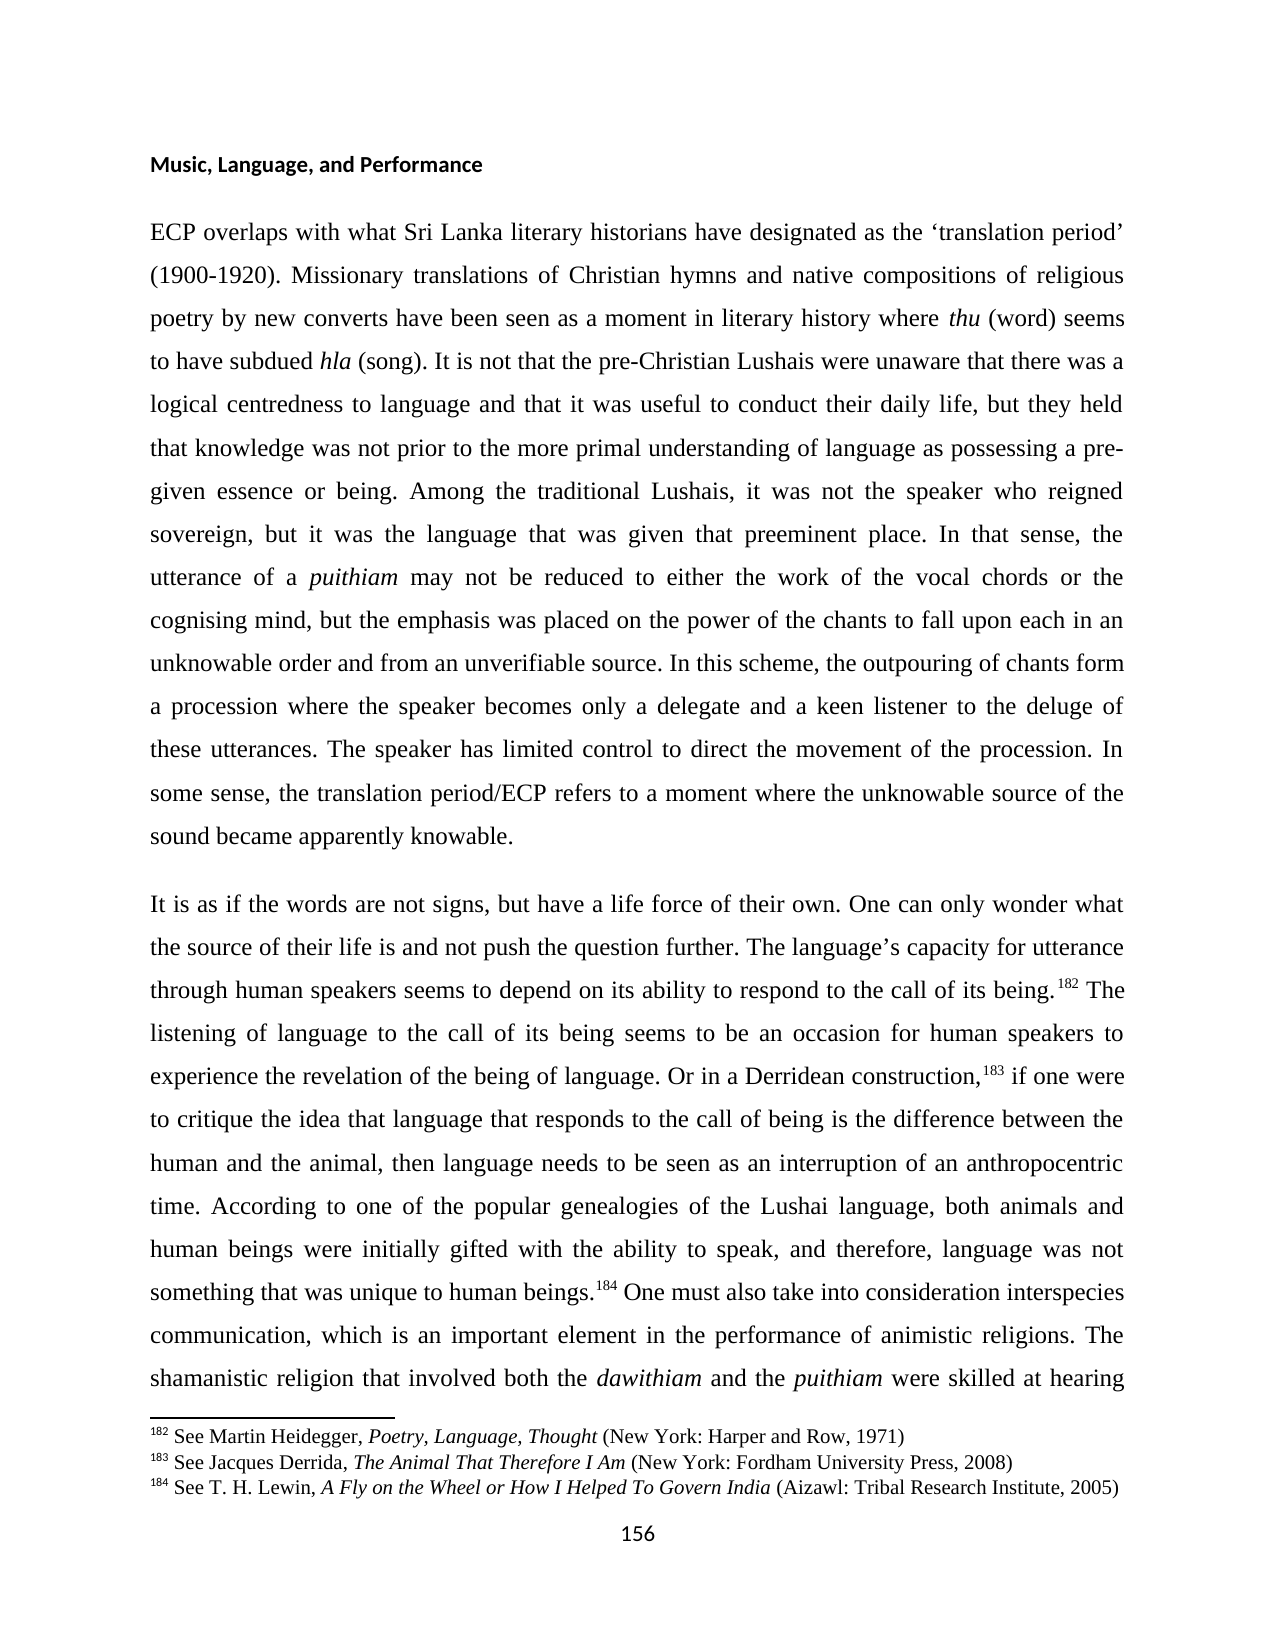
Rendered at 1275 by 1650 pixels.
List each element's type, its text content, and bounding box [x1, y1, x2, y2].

text ECP overlaps with what Sri Lanka literary historians have designated as the ‘translation period’ (1900-1920). Missionary translations of Christian hymns and native compositions of religious poetry by new converts have been seen as a moment in literary history where thu (word) seems to have subdued hla (song). It is not that the pre-Christian Lushais were unaware that there was a logical centredness to language and that it was useful to conduct their daily life, but they held that knowledge was not prior to the more primal understanding of language as possessing a pre-given essence or being. Among the traditional Lushais, it was not the speaker who reigned sovereign, but it was the language that was given that preeminent place. In that sense, the utterance of a puithiam may not be reduced to either the work of the vocal chords or the cognising mind, but the emphasis was placed on the power of the chants to fall upon each in an unknowable order and from an unverifiable source. In this scheme, the outpouring of chants form a procession where the speaker becomes only a delegate and a keen listener to the deluge of these utterances. The speaker has limited control to direct the movement of the procession. In some sense, the translation period/ECP refers to a moment where the unknowable source of the sound became apparently knowable. [150, 217, 1125, 849]
text Music, Language, and Performance [150, 150, 1125, 178]
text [150, 889, 1125, 1392]
